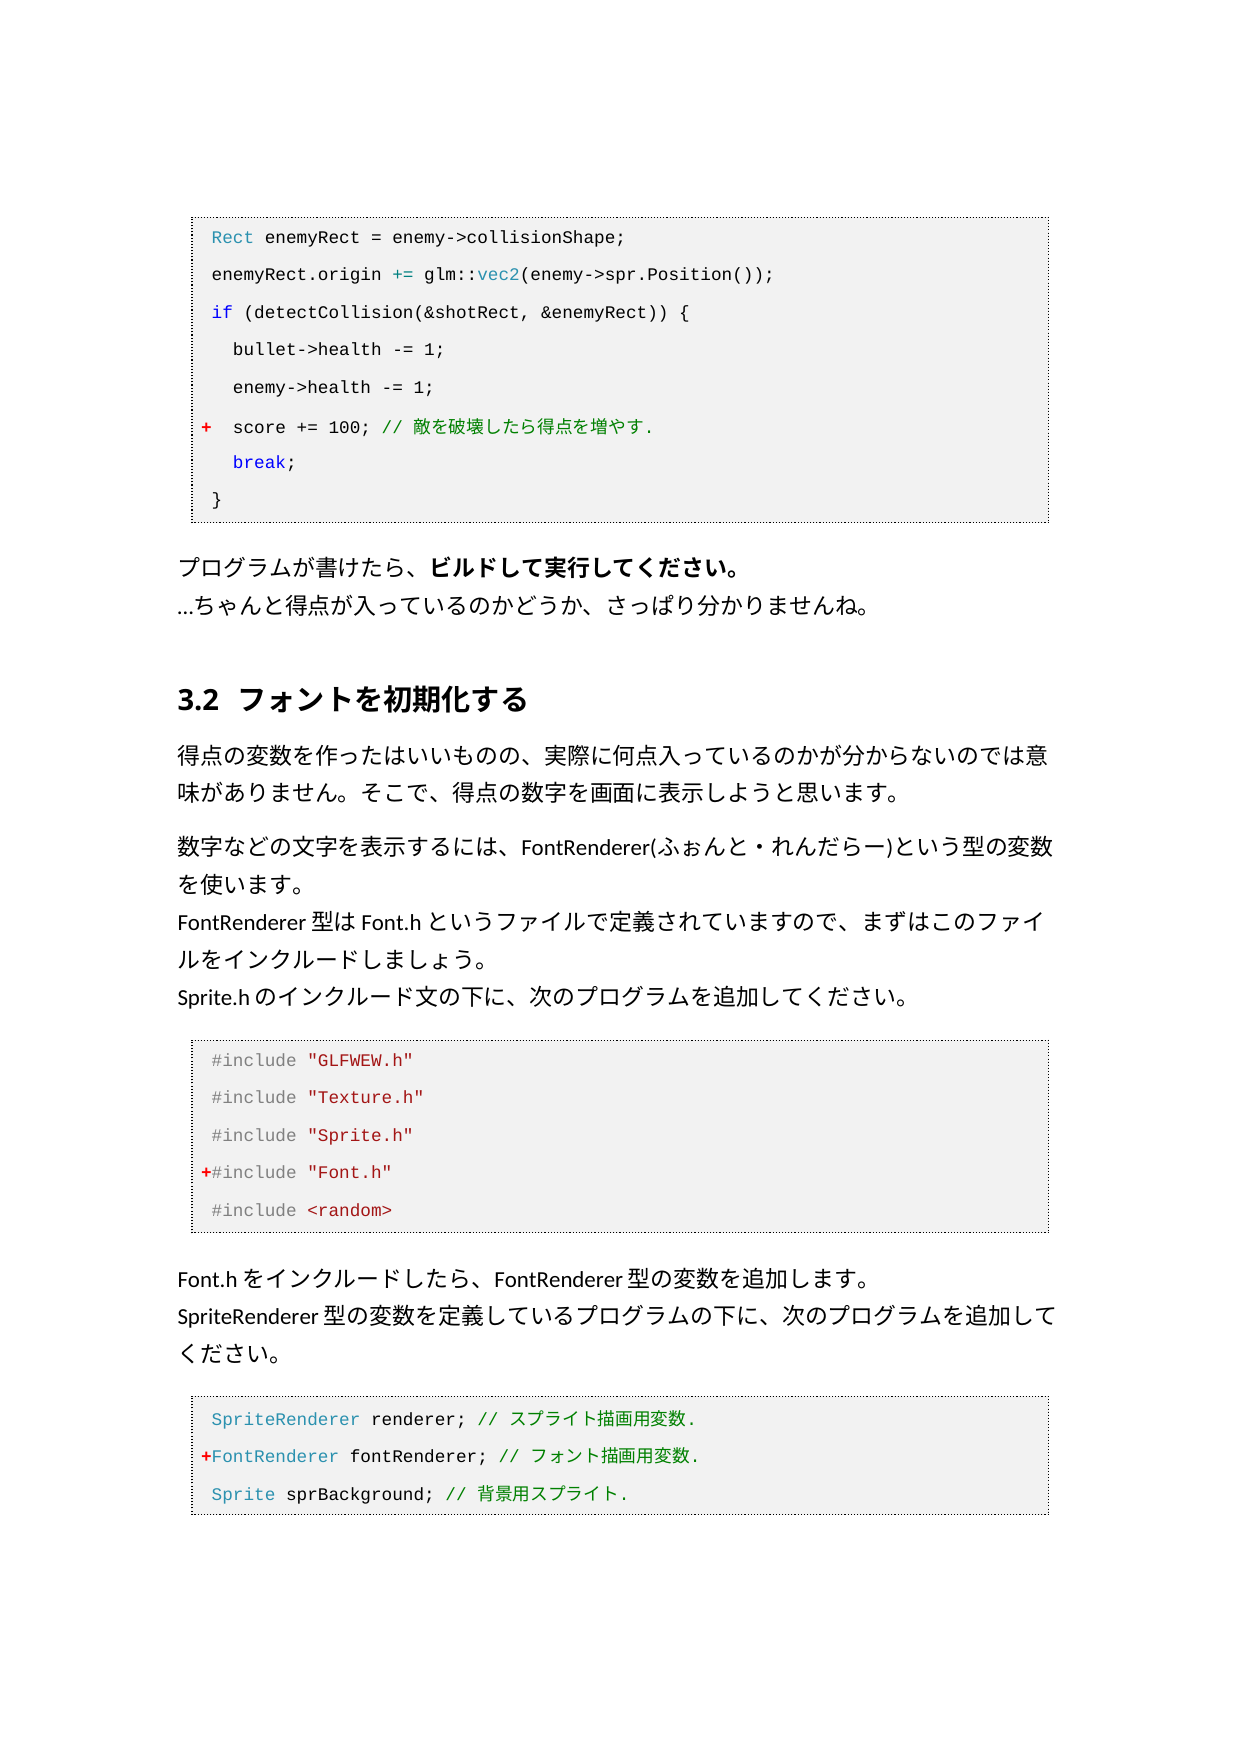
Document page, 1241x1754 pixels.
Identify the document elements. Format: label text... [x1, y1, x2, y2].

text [191, 1396, 1049, 1515]
text 数字などの文字を表示するには、FontRenderer(ふぉんと・れんだらー)という型の変数を使います。 FontRenderer型はFont.hというファイルで定義されていますので、まずはこのファイルをインクルードしましょう。 Sprite.hのインクルード文の下に、次のプログラムを追加してください。 [177, 827, 1063, 1015]
text Font.hをインクルードしたら、FontRenderer型の変数を追加します。 SpriteRenderer型の変数を定義しているプログラムの下に、次のプログラムを追加してください。 [177, 1258, 1063, 1371]
text #include "GLFWEW.h" #include "Texture.h" #include "Sprite.h" +#include "Font.h" #include <random> [191, 1040, 1049, 1233]
subtitle フォントを初期化する [177, 661, 1063, 736]
text プログラムが書けたら、ビルドして実行してください。 …ちゃんと得点が入っているのかどうか、さっぱり分かりませんね。 [177, 548, 1063, 623]
text Rect enemyRect = enemy->collisionShape; enemyRect.origin += glm::vec2(enemy->spr.Position()); if (detectCollision(&shotRect, &enemyRect)) { bullet->health -= 1; enemy->health -= 1; + score += 100; // 敵を破壊したら得点を増やす. break; } [191, 217, 1049, 523]
text 得点の変数を作ったはいいものの、実際に何点入っているのかが分からないのでは意味がありません。そこで、得点の数字を画面に表示しようと思います。 [177, 736, 1063, 811]
